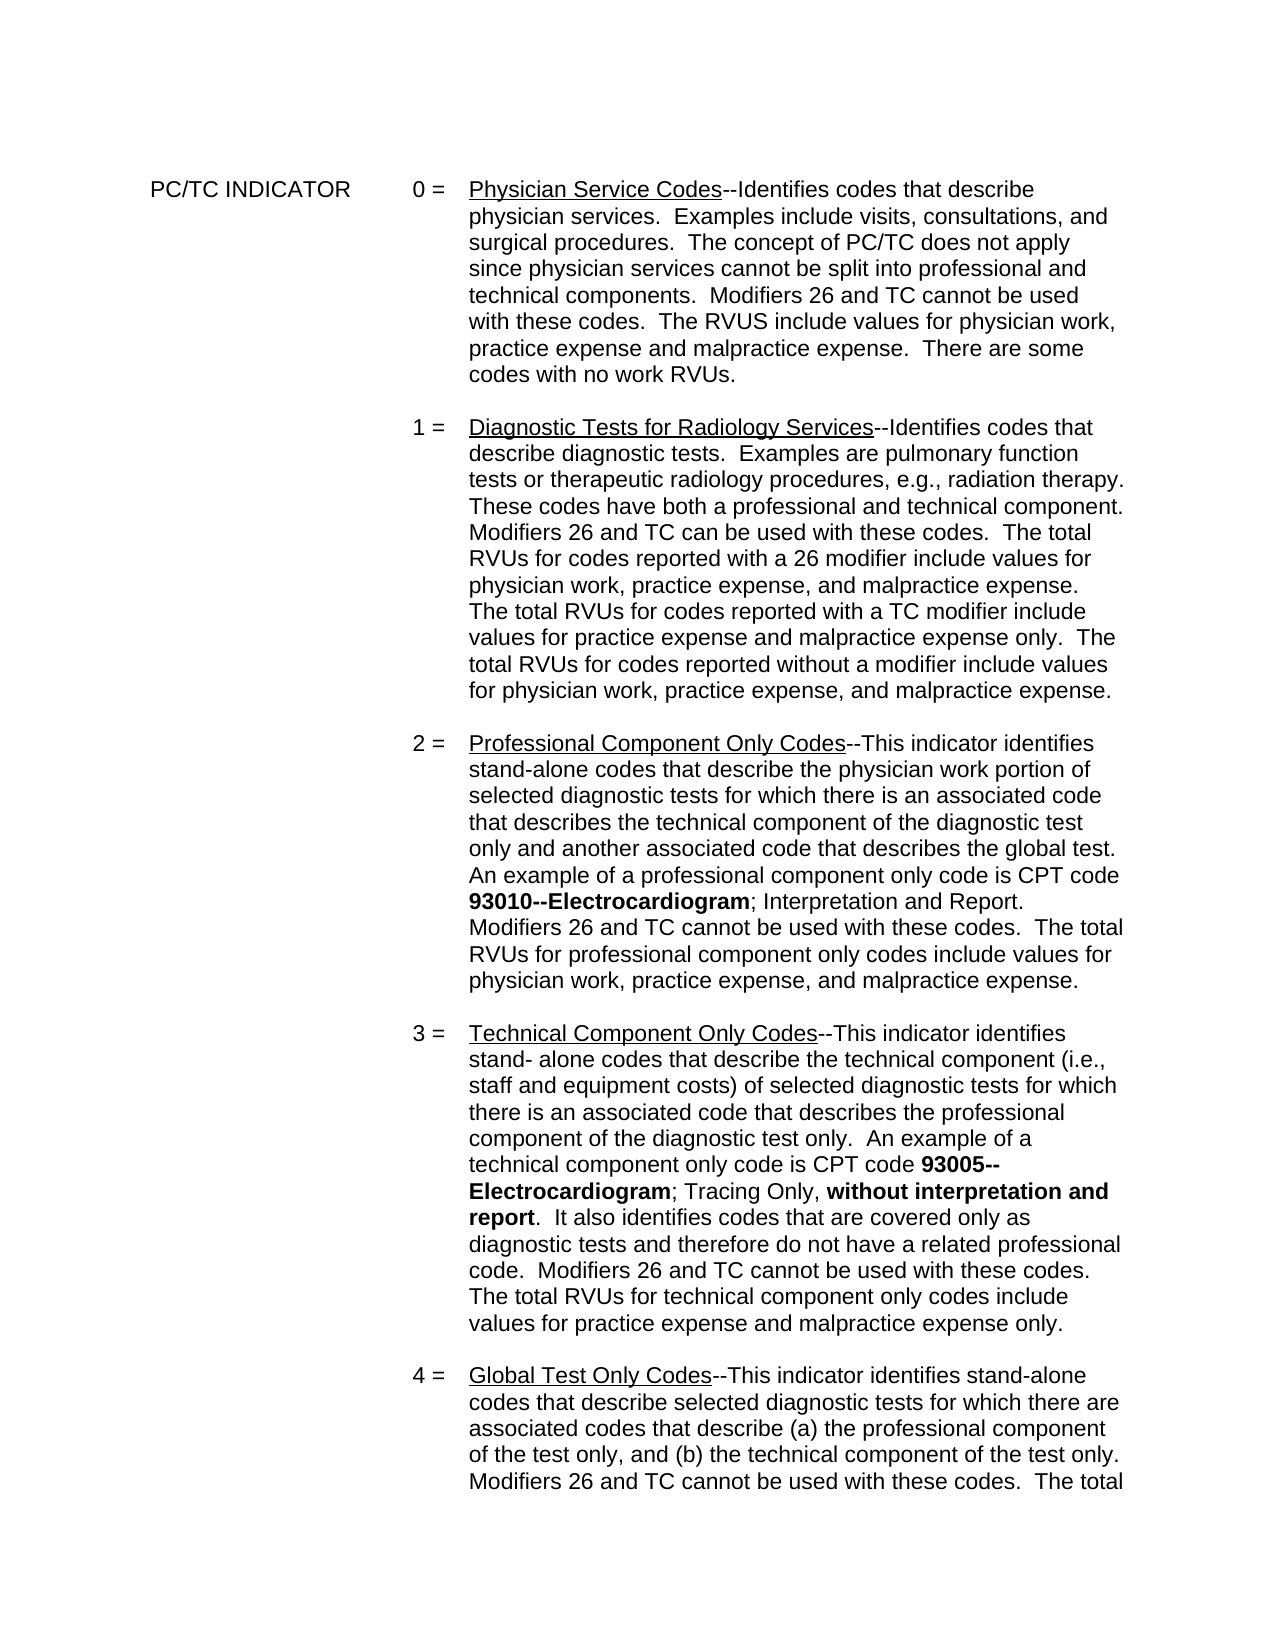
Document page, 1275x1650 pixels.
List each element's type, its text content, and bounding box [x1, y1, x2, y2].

text 1 = Diagnostic Tests for Radiology Services--Identifies codes that describe diagnostic tests. Examples are pulmonary function tests or therapeutic radiology procedures, e.g., radiation therapy. These codes have both a professional and technical component. Modifiers 26 and TC can be used with these codes. The total RVUs for codes reported with a 26 modifier include values for physician work, practice expense, and malpractice expense. The total RVUs for codes reported with a TC modifier include values for practice expense and malpractice expense only. The total RVUs for codes reported without a modifier include values for physician work, practice expense, and malpractice expense. [412, 413, 1125, 703]
text PC/TC INDICATOR 0 = Physician Service Codes--Identifies codes that describe physician services. Examples include visits, consultations, and surgical procedures. The concept of PC/TC does not apply since physician services cannot be split into professional and technical components. Modifiers 26 and TC cannot be used with these codes. The RVUS include values for physician work, practice expense and malpractice expense. There are some codes with no work RVUs. [150, 176, 1125, 387]
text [412, 1362, 1125, 1494]
text 2 = Professional Component Only Codes--This indicator identifies stand-alone codes that describe the physician work portion of selected diagnostic tests for which there is an associated code that describes the technical component of the diagnostic test only and another associated code that describes the global test. An example of a professional component only code is CPT code 93010--Electrocardiogram; Interpretation and Report. Modifiers 26 and TC cannot be used with these codes. The total RVUs for professional component only codes include values for physician work, practice expense, and malpractice expense. [412, 730, 1125, 993]
text 3 = Technical Component Only Codes--This indicator identifies stand- alone codes that describe the technical component (i.e., staff and equipment costs) of selected diagnostic tests for which there is an associated code that describes the professional component of the diagnostic test only. An example of a technical component only code is CPT code 93005--Electrocardiogram; Tracing Only, without interpretation and report. It also identifies codes that are covered only as diagnostic tests and therefore do not have a related professional code. Modifiers 26 and TC cannot be used with these codes. The total RVUs for technical component only codes include values for practice expense and malpractice expense only. [412, 1020, 1125, 1336]
